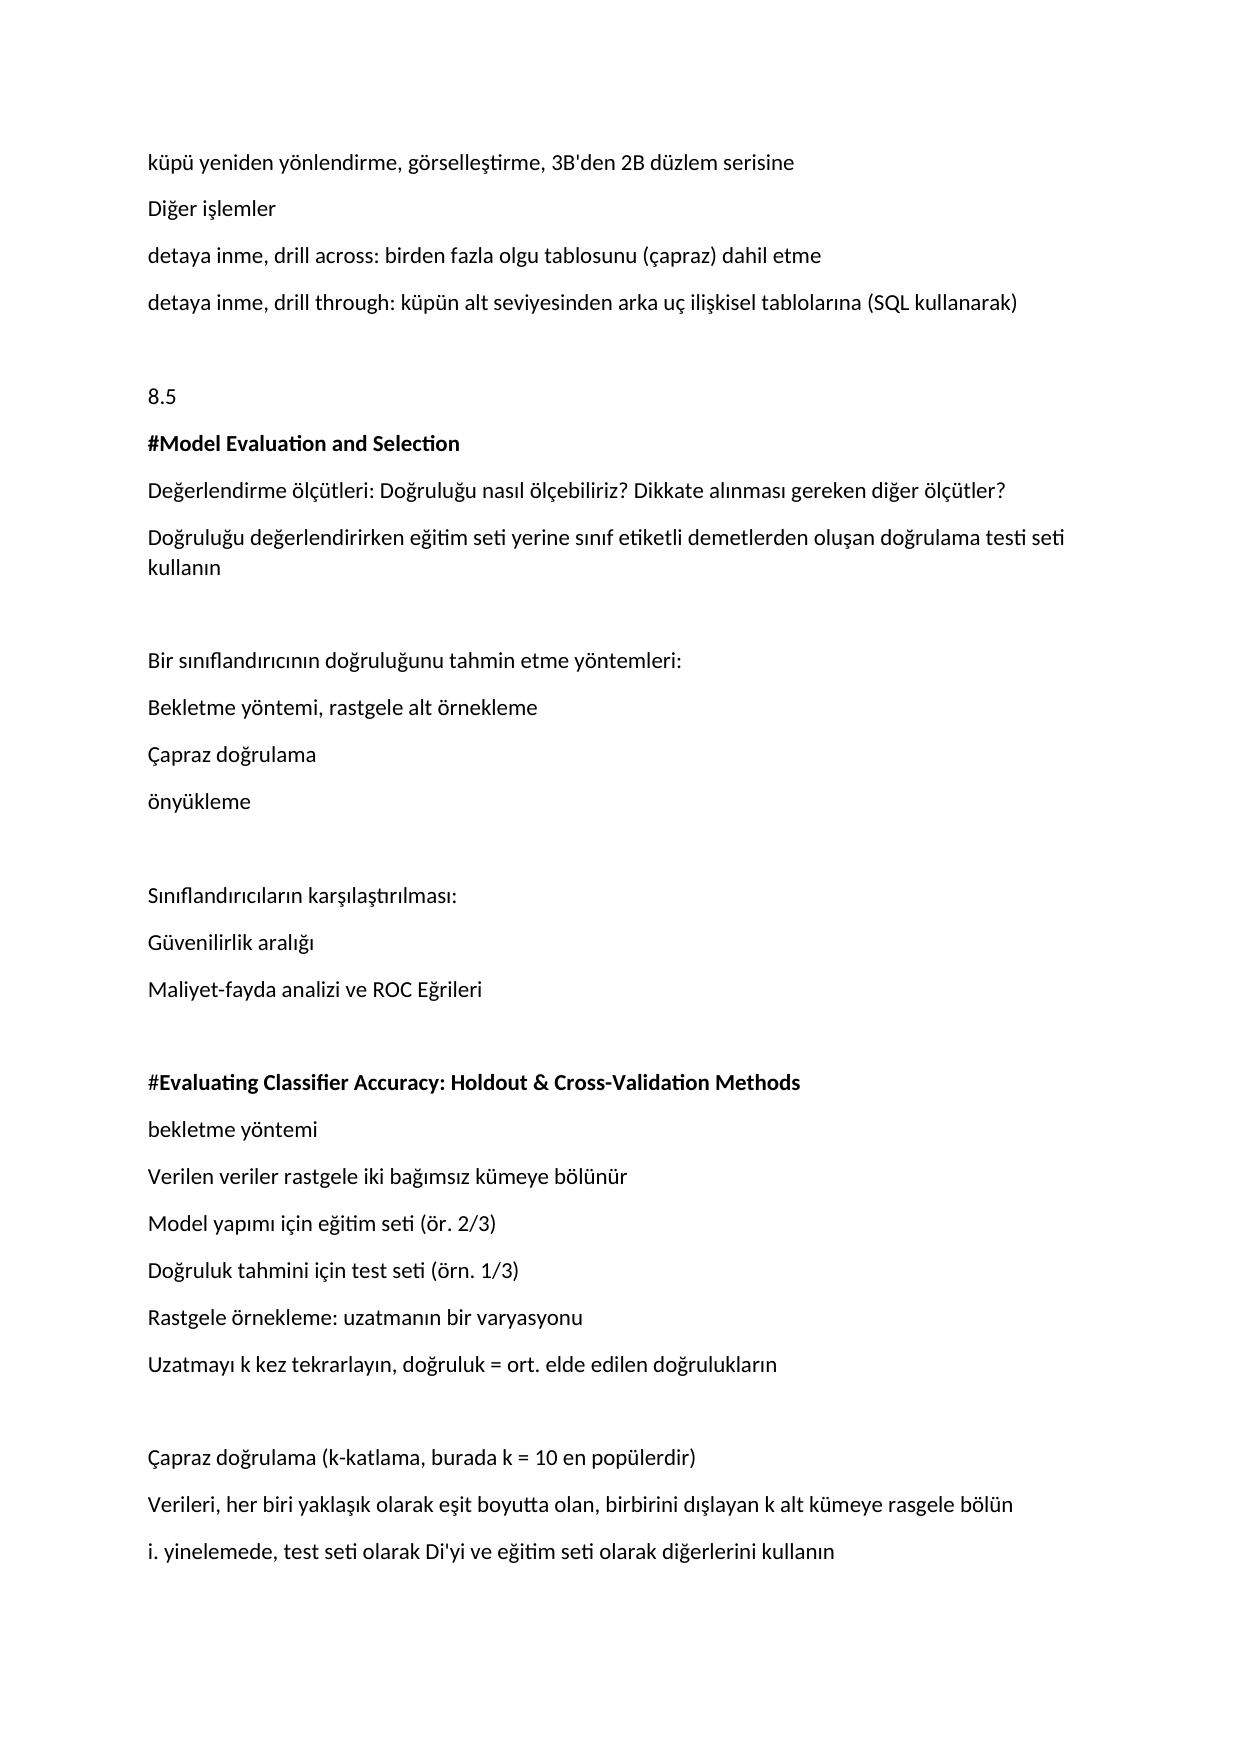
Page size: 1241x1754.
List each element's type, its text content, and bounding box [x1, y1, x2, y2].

text Uzatmayı k kez tekrarlayın, doğruluk = ort. elde edilen doğrulukların [148, 1350, 1093, 1378]
text 8.5 [148, 382, 1093, 410]
text i. yinelemede, test seti olarak Di'yi ve eğitim seti olarak diğerlerini kullanın [148, 1537, 1093, 1565]
text Verileri, her biri yaklaşık olarak eşit boyutta olan, birbirini dışlayan k alt kümeye rasgele bölün [148, 1490, 1093, 1518]
text Rastgele örnekleme: uzatmanın bir varyasyonu [148, 1303, 1093, 1331]
text detaya inme, drill across: birden fazla olgu tablosunu (çapraz) dahil etme [148, 241, 1093, 269]
text Verilen veriler rastgele iki bağımsız kümeye bölünür [148, 1162, 1093, 1190]
text bekletme yöntemi [148, 1115, 1093, 1143]
text #Evaluating Classifier Accuracy: Holdout & Cross-Validation Methods [148, 1068, 1093, 1096]
text detaya inme, drill through: küpün alt seviyesinden arka uç ilişkisel tablolarına (SQL kullanarak) [148, 288, 1093, 316]
text Değerlendirme ölçütleri: Doğruluğu nasıl ölçebiliriz? Dikkate alınması gereken diğer ölçütler? [148, 476, 1093, 504]
text küpü yeniden yönlendirme, görselleştirme, 3B'den 2B düzlem serisine [148, 148, 1093, 176]
text #Model Evaluation and Selection [148, 429, 1093, 457]
text Güvenilirlik aralığı [148, 928, 1093, 956]
text Diğer işlemler [148, 194, 1093, 222]
text Bekletme yöntemi, rastgele alt örnekleme [148, 693, 1093, 721]
text Doğruluğu değerlendirirken eğitim seti yerine sınıf etiketli demetlerden oluşan doğrulama testi seti kullanın [148, 523, 1093, 581]
text Maliyet-fayda analizi ve ROC Eğrileri [148, 975, 1093, 1003]
text Sınıflandırıcıların karşılaştırılması: [148, 881, 1093, 909]
text Model yapımı için eğitim seti (ör. 2/3) [148, 1209, 1093, 1237]
text Bir sınıflandırıcının doğruluğunu tahmin etme yöntemleri: [148, 647, 1093, 674]
text önyükleme [148, 787, 1093, 815]
text Doğruluk tahmini için test seti (örn. 1/3) [148, 1256, 1093, 1284]
text Çapraz doğrulama [148, 740, 1093, 768]
text Çapraz doğrulama (k-katlama, burada k = 10 en popülerdir) [148, 1443, 1093, 1471]
